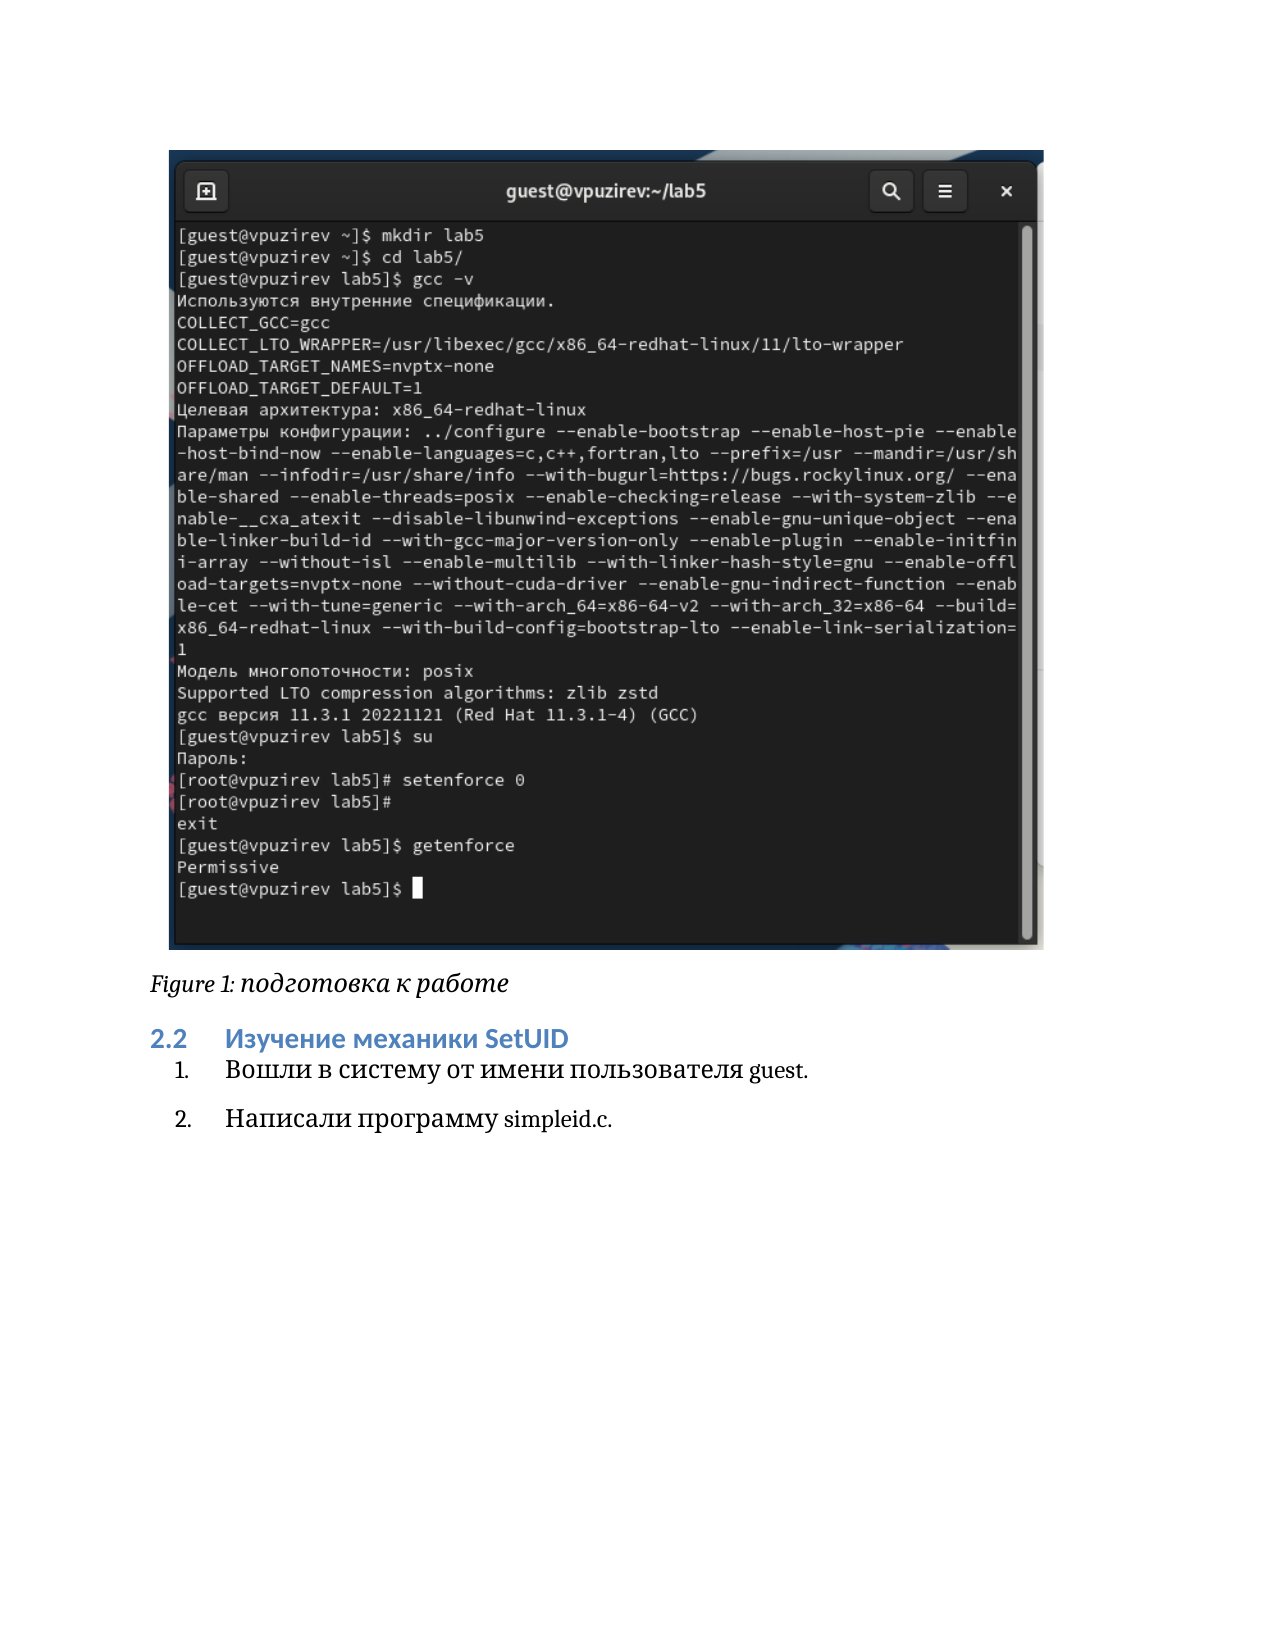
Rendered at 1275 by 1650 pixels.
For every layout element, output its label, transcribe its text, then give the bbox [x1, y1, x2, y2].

text Figure 1: подготовка к работе [150, 970, 1125, 999]
list Вошли в систему от имени пользователя guest. [175, 1056, 1125, 1084]
subtitle 2.2 Изучение механики SetUID [150, 1020, 1125, 1056]
picture [168, 150, 1044, 950]
list Написали программу simpleid.c. [175, 1105, 1125, 1134]
